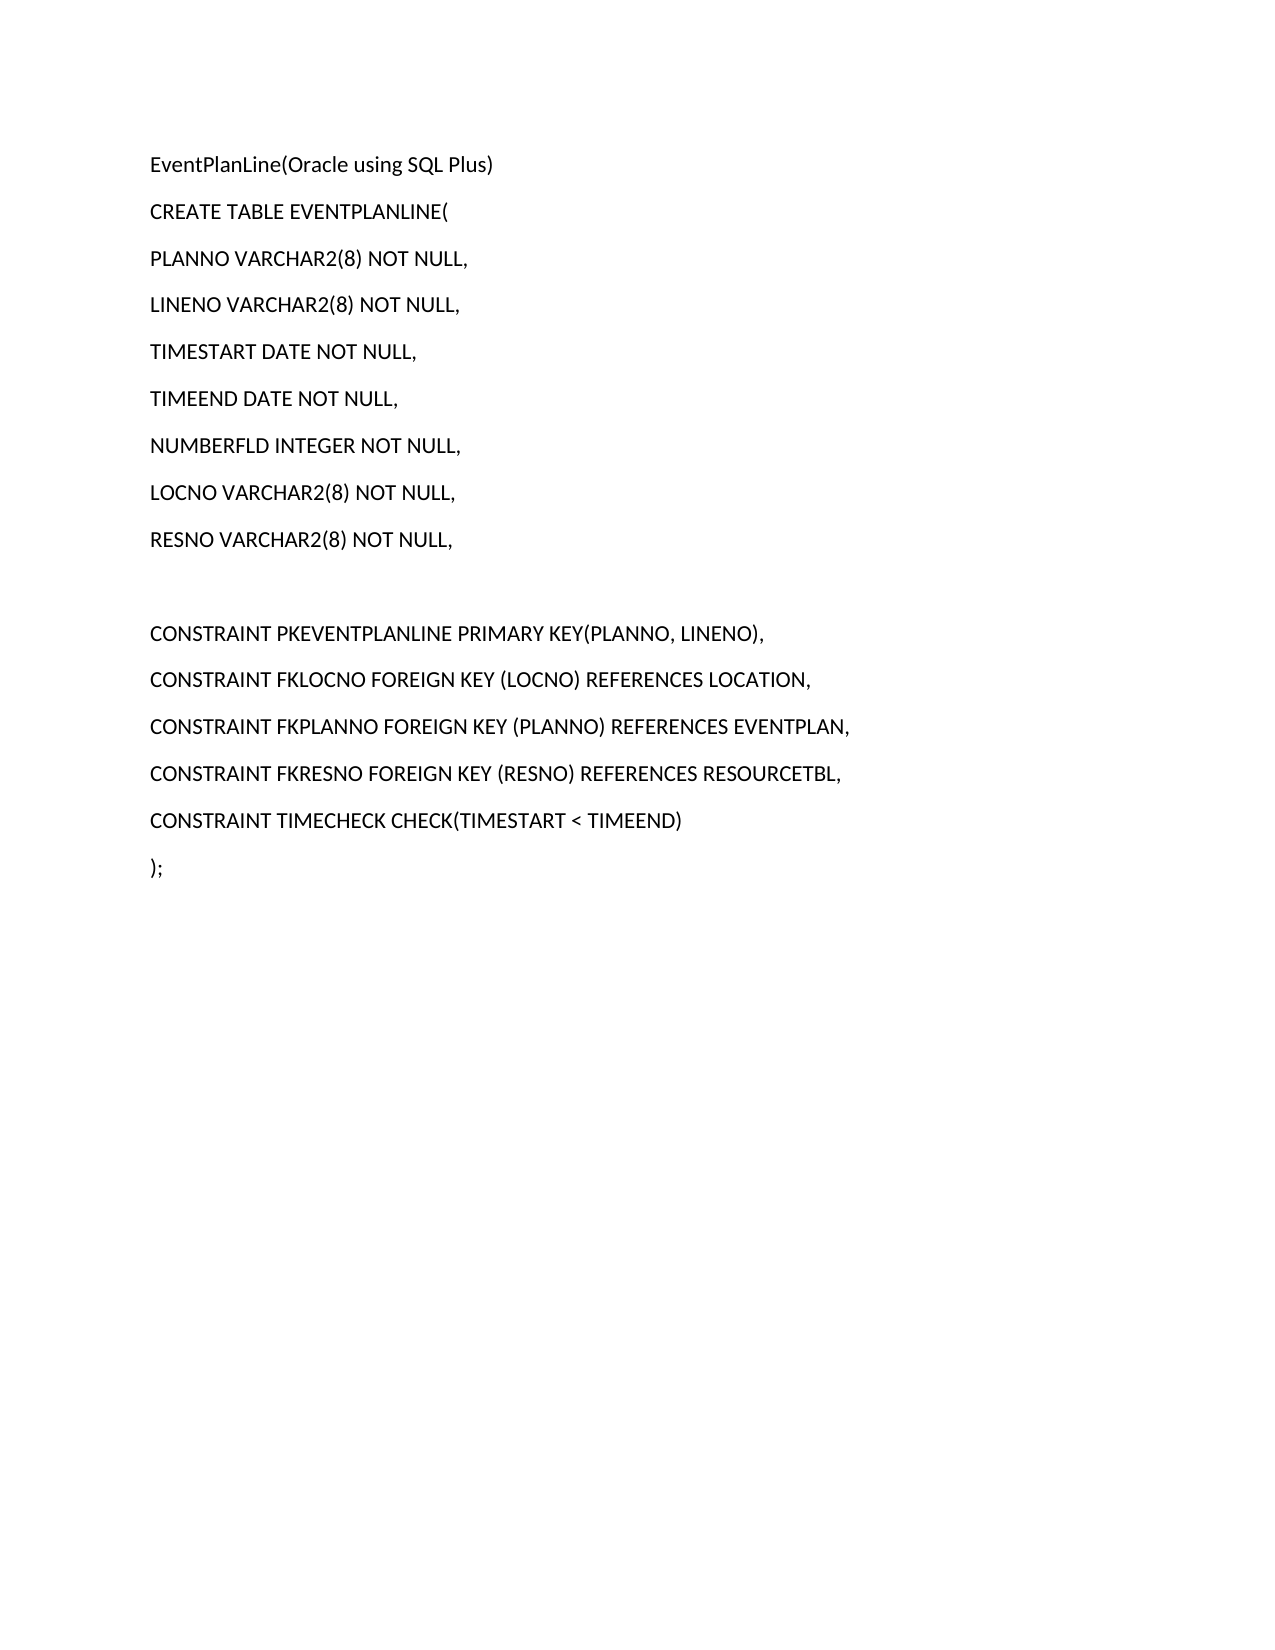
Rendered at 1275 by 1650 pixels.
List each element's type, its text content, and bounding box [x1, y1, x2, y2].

text CONSTRAINT TIMECHECK CHECK(TIMESTART < TIMEEND) [150, 806, 1125, 834]
text CONSTRAINT FKRESNO FOREIGN KEY (RESNO) REFERENCES RESOURCETBL, [150, 759, 1125, 787]
text CONSTRAINT FKLOCNO FOREIGN KEY (LOCNO) REFERENCES LOCATION, [150, 666, 1125, 694]
text CONSTRAINT FKPLANNO FOREIGN KEY (PLANNO) REFERENCES EVENTPLAN, [150, 712, 1125, 741]
text NUMBERFLD INTEGER NOT NULL, [150, 431, 1125, 459]
text CREATE TABLE EVENTPLANLINE( [150, 197, 1125, 225]
text LINENO VARCHAR2(8) NOT NULL, [150, 291, 1125, 319]
text ); [150, 853, 1125, 881]
text LOCNO VARCHAR2(8) NOT NULL, [150, 478, 1125, 506]
text TIMEEND DATE NOT NULL, [150, 384, 1125, 412]
text EventPlanLine(Oracle using SQL Plus) [150, 150, 1125, 178]
text TIMESTART DATE NOT NULL, [150, 337, 1125, 366]
text RESNO VARCHAR2(8) NOT NULL, [150, 525, 1125, 553]
text PLANNO VARCHAR2(8) NOT NULL, [150, 244, 1125, 272]
text CONSTRAINT PKEVENTPLANLINE PRIMARY KEY(PLANNO, LINENO), [150, 619, 1125, 647]
